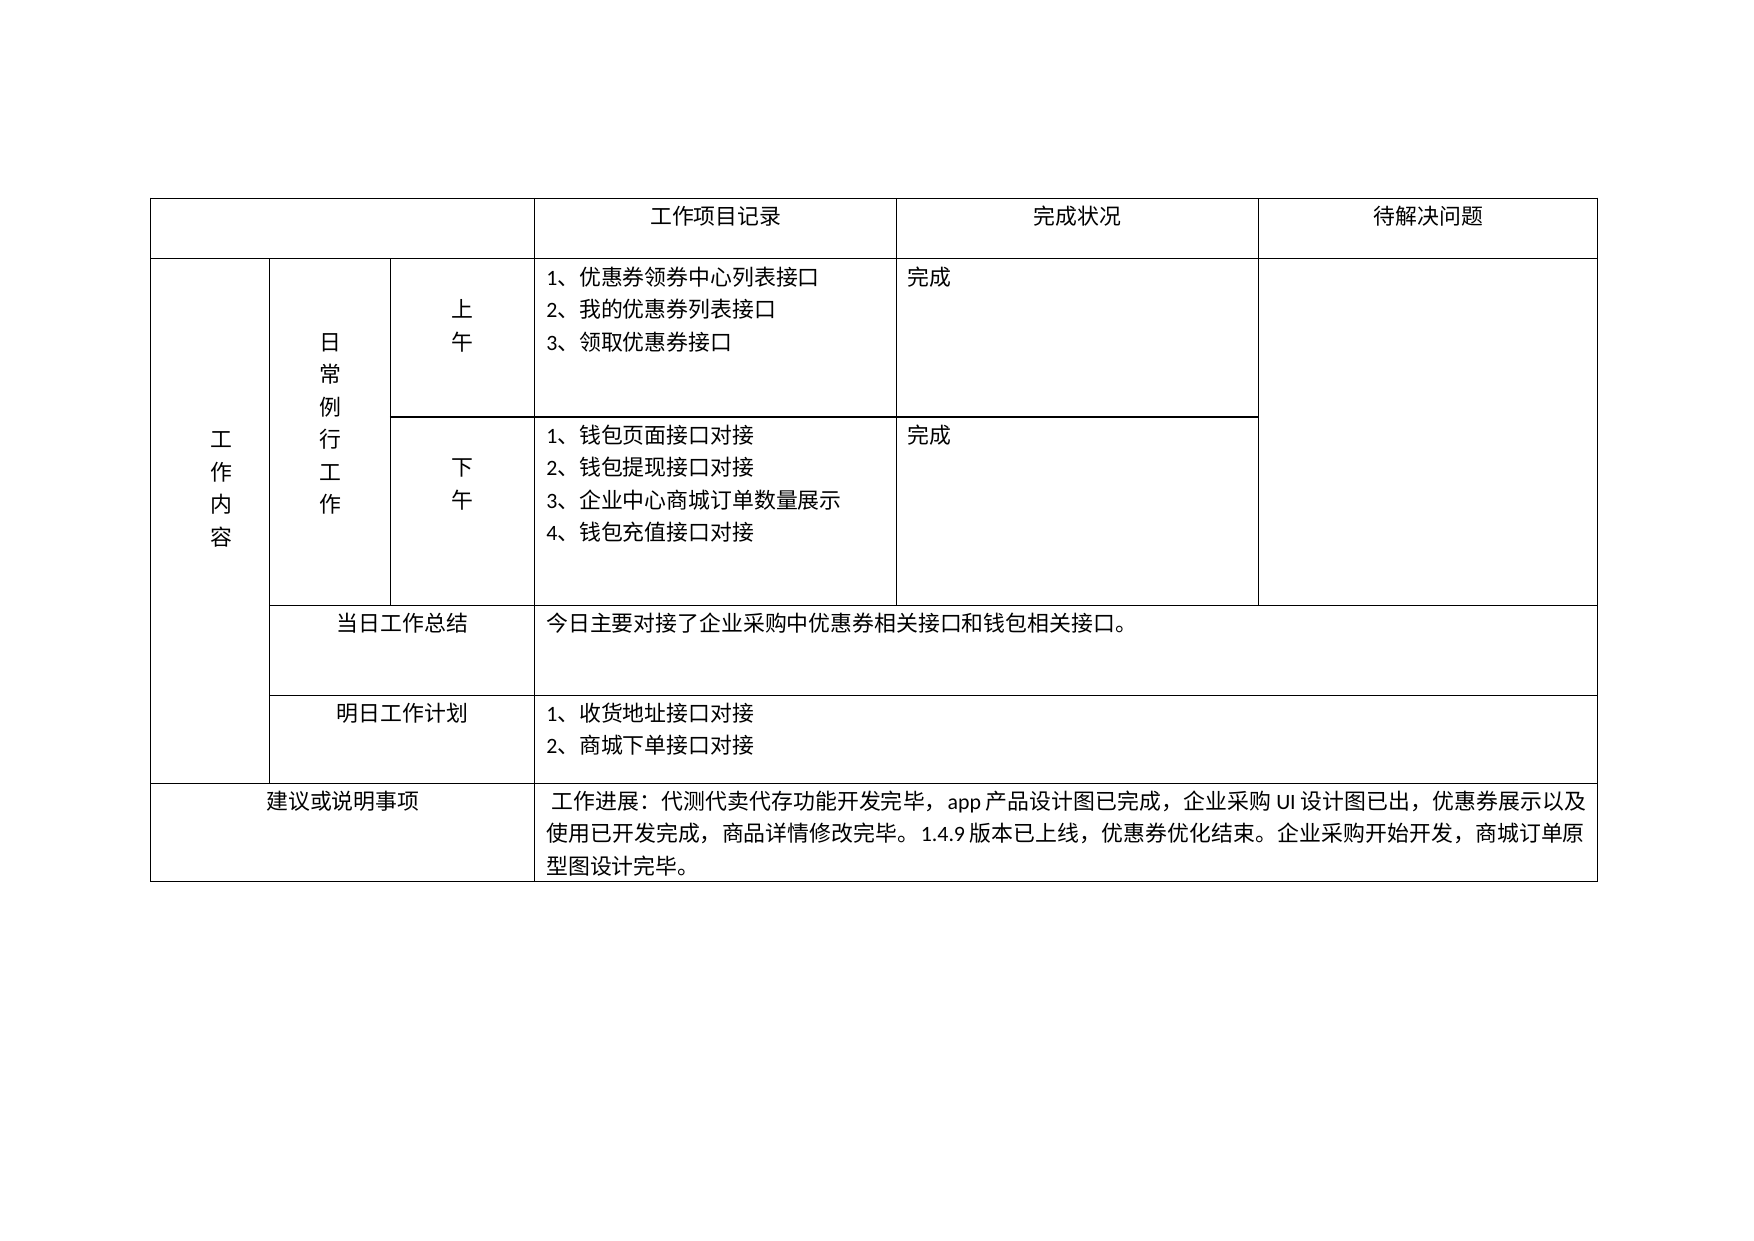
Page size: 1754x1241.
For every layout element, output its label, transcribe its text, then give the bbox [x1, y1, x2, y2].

table_header [151, 199, 534, 258]
table_cell 1、收货地址接口对接 2、商城下单接口对接 [535, 696, 1597, 782]
table_header 待解决问题 [1259, 199, 1597, 258]
table_cell 建议或说明事项 [151, 784, 534, 881]
table_cell 下 午 [391, 418, 534, 605]
table_cell 工作进展：代测代卖代存功能开发完毕，app产品设计图已完成，企业采购UI设计图已出，优惠券展示以及使用已开发完成，商品详情修改完毕。1.4.9版本已上线，优惠券优化结束。企业采购开始开发，商城订单原型图设计完毕。 [535, 784, 1597, 881]
table_cell 日 常 例 行 工 作 [270, 259, 390, 605]
table_cell 完成 [897, 418, 1258, 605]
table_header 完成状况 [897, 199, 1258, 258]
table_cell 完成 [897, 259, 1258, 416]
table_header 工作项目记录 [535, 199, 896, 258]
table_cell 今日主要对接了企业采购中优惠券相关接口和钱包相关接口。 [535, 606, 1597, 694]
table_cell 1、钱包页面接口对接 2、钱包提现接口对接 3、企业中心商城订单数量展示 4、钱包充值接口对接 [535, 418, 896, 605]
table_cell 1、优惠券领券中心列表接口 2、我的优惠券列表接口 3、领取优惠券接口 [535, 259, 896, 416]
table_cell [1259, 259, 1597, 605]
table_cell 当日工作总结 [270, 606, 534, 694]
table_cell 明日工作计划 [270, 696, 534, 782]
table_cell 工 作 内 容 [151, 259, 269, 782]
table_cell 上 午 [391, 259, 534, 416]
